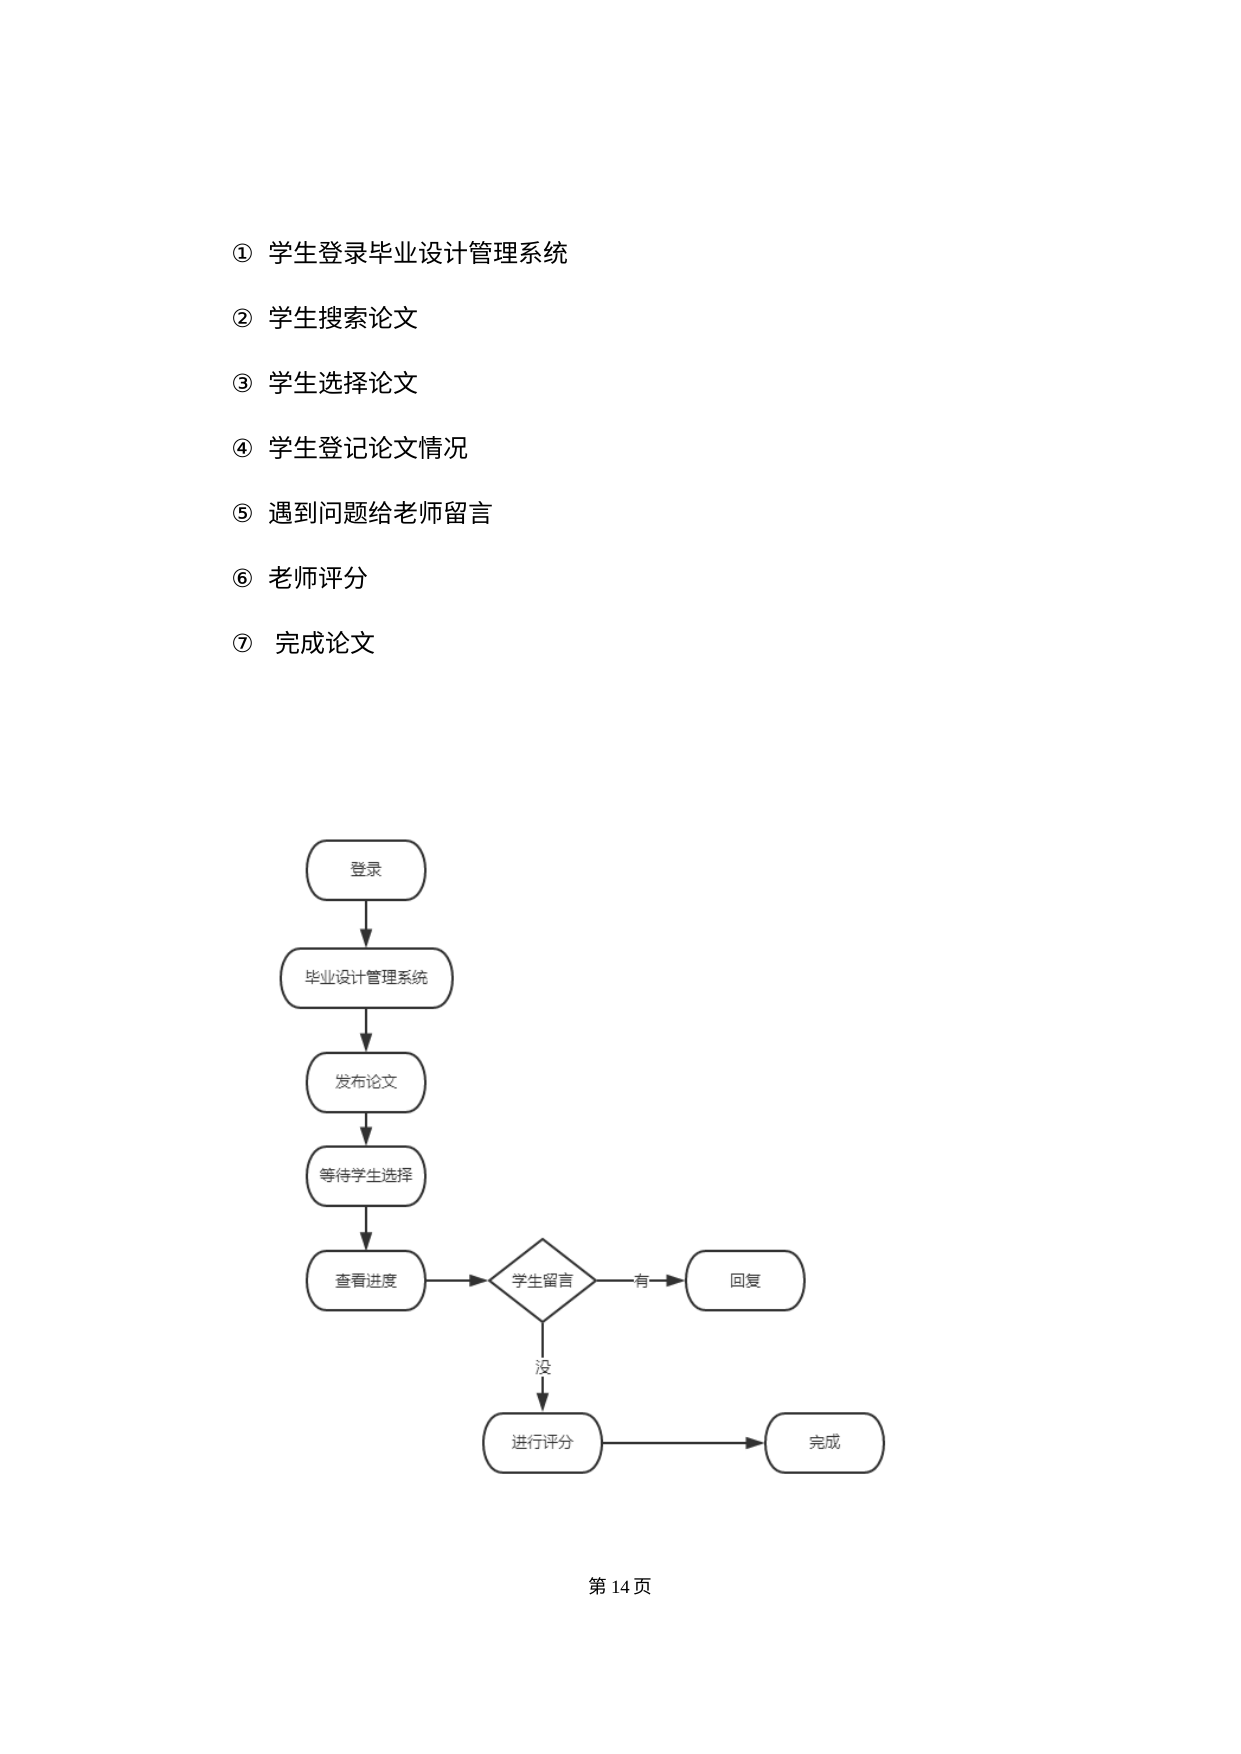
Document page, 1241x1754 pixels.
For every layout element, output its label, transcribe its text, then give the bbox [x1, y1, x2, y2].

list 学生登记论文情况 [231, 414, 1053, 479]
picture [256, 836, 929, 1487]
text ⑦ 完成论文 [187, 609, 1053, 674]
list 老师评分 [231, 544, 1053, 609]
list 遇到问题给老师留言 [231, 479, 1053, 544]
list 学生选择论文 [231, 349, 1053, 414]
list 学生登录毕业设计管理系统 [231, 219, 1053, 284]
list 学生搜索论文 [231, 284, 1053, 349]
